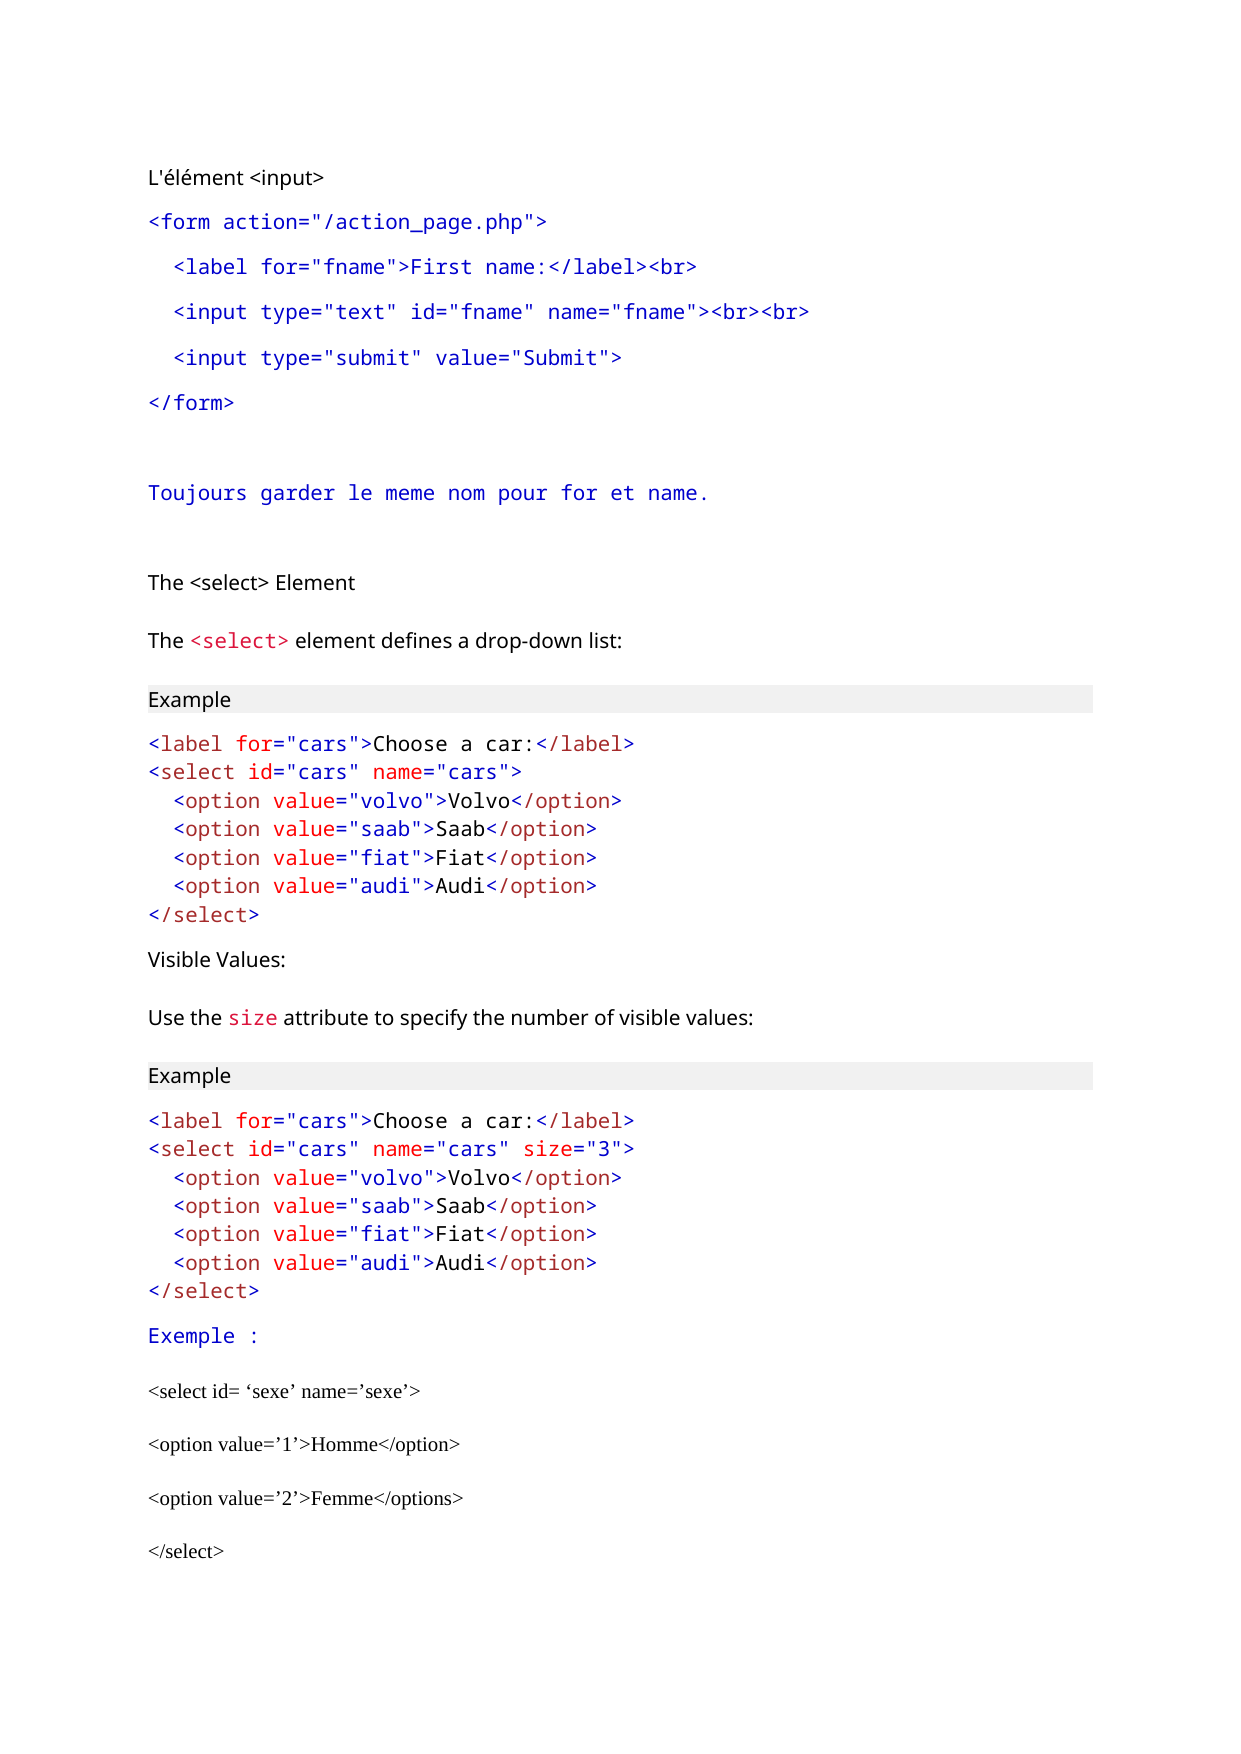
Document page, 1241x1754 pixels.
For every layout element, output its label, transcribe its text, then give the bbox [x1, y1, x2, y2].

text </form> [148, 388, 1093, 416]
text Visible Values: [148, 945, 1093, 973]
text Toujours garder le meme nom pour for et name. [148, 478, 1093, 506]
text Use the size attribute to specify the number of visible values: [148, 1003, 1093, 1032]
text Example [148, 1062, 1093, 1090]
text The <select> Element [148, 568, 1093, 597]
text L'élément <input> [148, 163, 1093, 192]
text <label for="cars">Choose a car:</label> <select id="cars" name="cars" size="3"> <option value="volvo">Volvo</option> <option value="saab">Saab</option> <option value="fiat">Fiat</option> <option value="audi">Audi</option> </select> [148, 1106, 1093, 1305]
text <form action="/action_page.php"> [148, 207, 1093, 236]
subtitle </select> [148, 1539, 1093, 1563]
subtitle <option value=’2’>Femme</options> [148, 1486, 1093, 1509]
text Exemple : [148, 1321, 1093, 1350]
subtitle <option value=’1’>Homme</option> [148, 1432, 1093, 1456]
subtitle <select id= ‘sexe’ name=’sexe’> [148, 1379, 1093, 1403]
text Example [148, 685, 1093, 713]
text <input type="text" id="fname" name="fname"><br><br> [148, 297, 1093, 326]
text <label for="cars">Choose a car:</label> <select id="cars" name="cars"> <option value="volvo">Volvo</option> <option value="saab">Saab</option> <option value="fiat">Fiat</option> <option value="audi">Audi</option> </select> [148, 729, 1093, 928]
text The <select> element defines a drop-down list: [148, 627, 1093, 655]
text <label for="fname">First name:</label><br> [148, 252, 1093, 281]
text <input type="submit" value="Submit"> [148, 343, 1093, 371]
